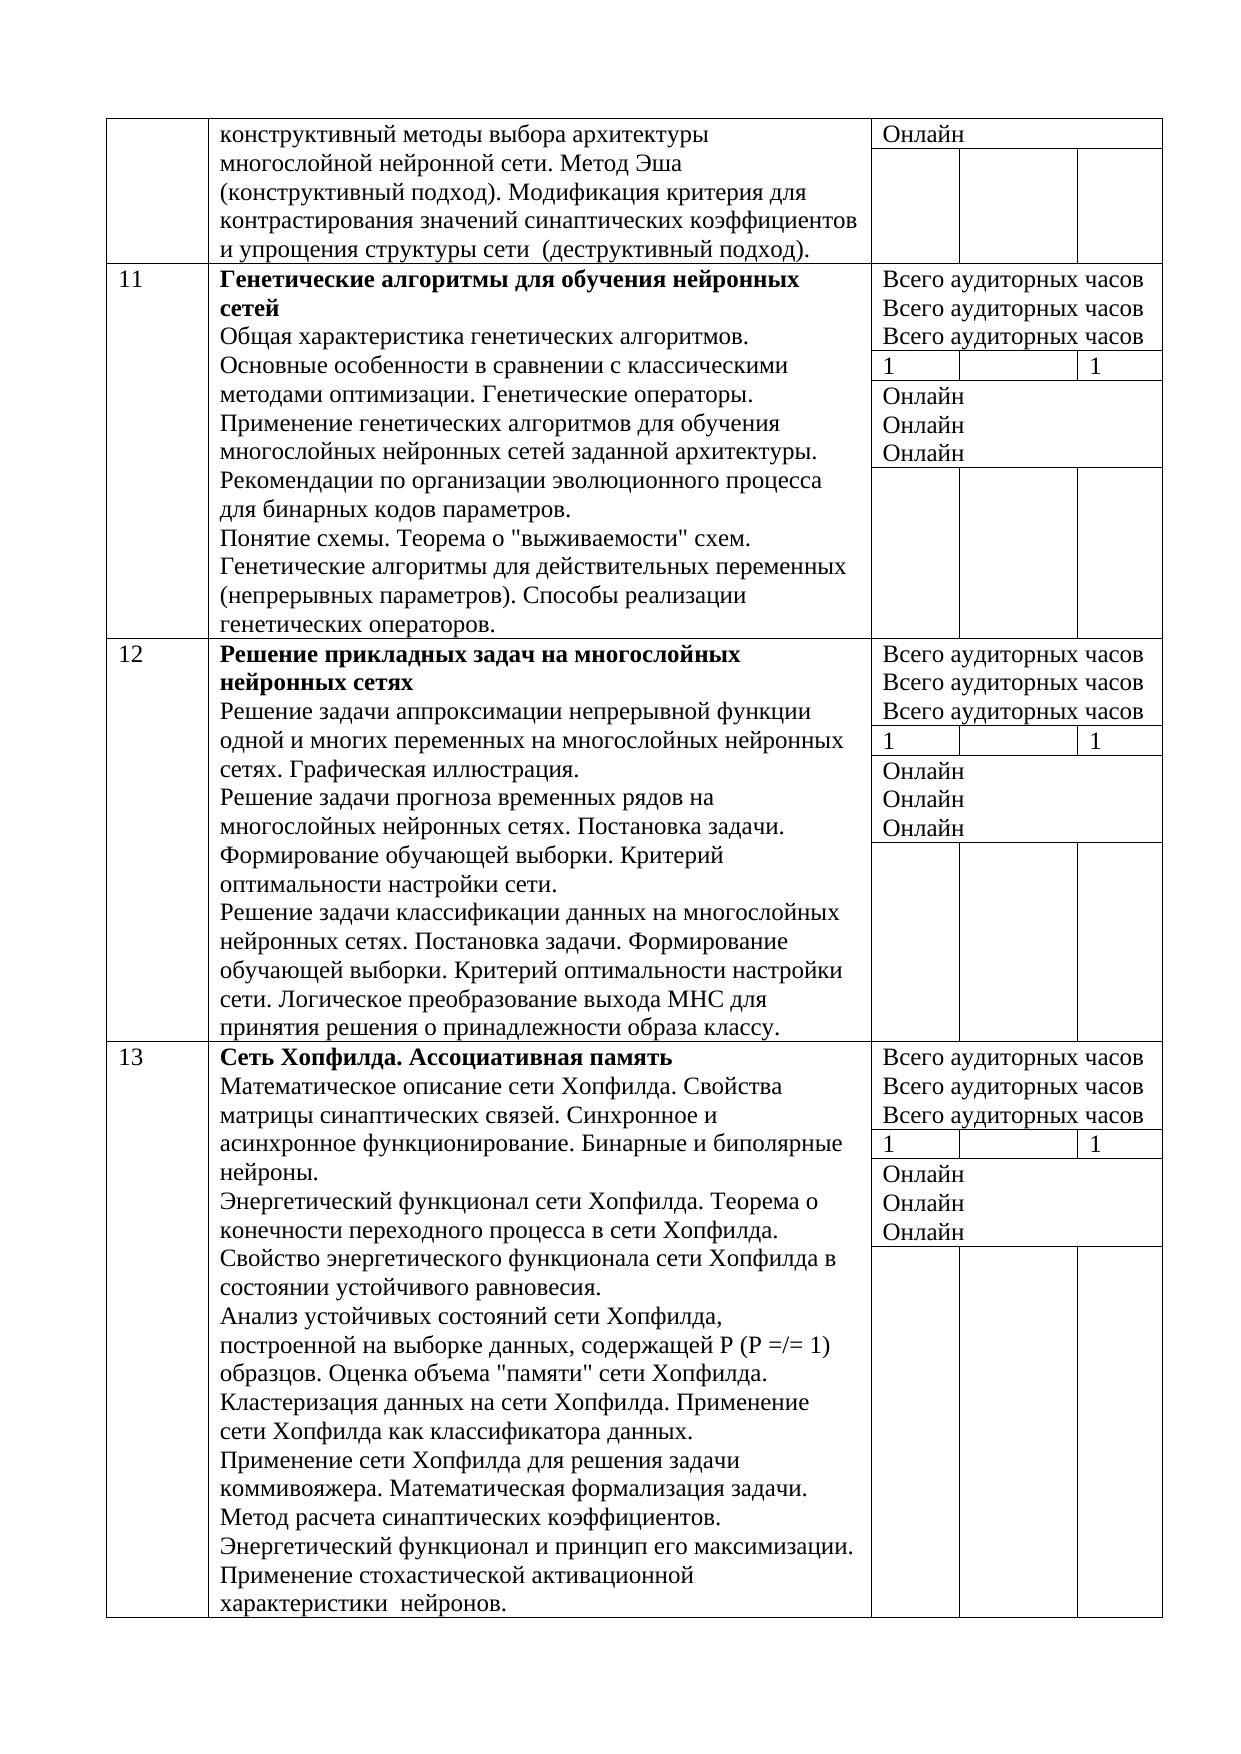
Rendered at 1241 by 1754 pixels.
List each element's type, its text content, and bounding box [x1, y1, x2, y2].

table_cell 1 [1078, 351, 1162, 380]
table_cell Всего аудиторных часов [872, 264, 1162, 350]
table_cell [1078, 843, 1162, 1041]
table_cell 1 [872, 351, 959, 380]
table_cell [960, 726, 1077, 755]
table_cell Сеть Хопфилда. Ассоциативная память Математическое описание сети Хопфилда. Свойства матрицы синаптических связей. Синхронное и асинхронное функционирование. Бинарные и биполярные нейроны. Энергетический функционал сети Хопфилда. Теорема о конечности переходного процесса в сети Хопфилда. Свойство энергетического функционала сети Хопфилда в состоянии устойчивого равновесия. Анализ устойчивых состояний сети Хопфилда, построенной на выборке данных, содержащей P (P =/= 1) образцов. Оценка объема "памяти" сети Хопфилда. Кластеризация данных на сети Хопфилда. Применение сети Хопфилда как классификатора данных. Применение сети Хопфилда для решения задачи коммивояжера. Математическая формализация задачи. Метод расчета синаптических коэффициентов. Энергетический функционал и принцип его максимизации. Применение стохастической активационной характеристики нейронов. [209, 1042, 871, 1617]
table_cell [1078, 1247, 1162, 1617]
table_cell [872, 1247, 959, 1617]
table_cell Решение прикладных задач на многослойных нейронных сетях Решение задачи аппроксимации непрерывной функции одной и многих переменных на многослойных нейронных сетях. Графическая иллюстрация. Решение задачи прогноза временных рядов на многослойных нейронных сетях. Постановка задачи. Формирование обучающей выборки. Критерий оптимальности настройки сети. Решение задачи классификации данных на многослойных нейронных сетях. Постановка задачи. Формирование обучающей выборки. Критерий оптимальности настройки сети. Логическое преобразование выхода МНС для принятия решения о принадлежности образа классу. [209, 639, 871, 1041]
table_cell [1078, 468, 1162, 638]
table_cell 12 [107, 639, 208, 1041]
table_cell [960, 149, 1077, 263]
table_cell 1 [872, 726, 959, 755]
table_cell [960, 1130, 1077, 1158]
table_cell [872, 149, 959, 263]
table_cell Генетические алгоритмы для обучения нейронных сетей Общая характеристика генетических алгоритмов. Основные особенности в сравнении с классическими методами оптимизации. Генетические операторы. Применение генетических алгоритмов для обучения многослойных нейронных сетей заданной архитектуры. Рекомендации по организации эволюционного процесса для бинарных кодов параметров. Понятие схемы. Теорема о "выживаемости" схем. Генетические алгоритмы для действительных переменных (непрерывных параметров). Способы реализации генетических операторов. [209, 264, 871, 638]
table_cell Всего аудиторных часов [872, 639, 1162, 725]
table_cell Всего аудиторных часов [872, 1042, 1162, 1128]
table_cell [960, 351, 1077, 380]
table_cell [872, 468, 959, 638]
table_cell Онлайн [872, 381, 1162, 467]
table_cell [960, 843, 1077, 1041]
table_cell Онлайн [872, 1159, 1162, 1246]
table_cell [960, 1247, 1077, 1617]
table_cell 13 [107, 1042, 208, 1617]
table_cell 1 [1078, 1130, 1162, 1158]
table_cell Онлайн [872, 756, 1162, 842]
table_cell 1 [872, 1130, 959, 1158]
table_cell 1 [1078, 726, 1162, 755]
table_cell Онлайн [872, 119, 1162, 148]
table_cell 11 [107, 264, 208, 638]
table_cell [872, 843, 959, 1041]
table_cell [1078, 149, 1162, 263]
table_cell [960, 468, 1077, 638]
